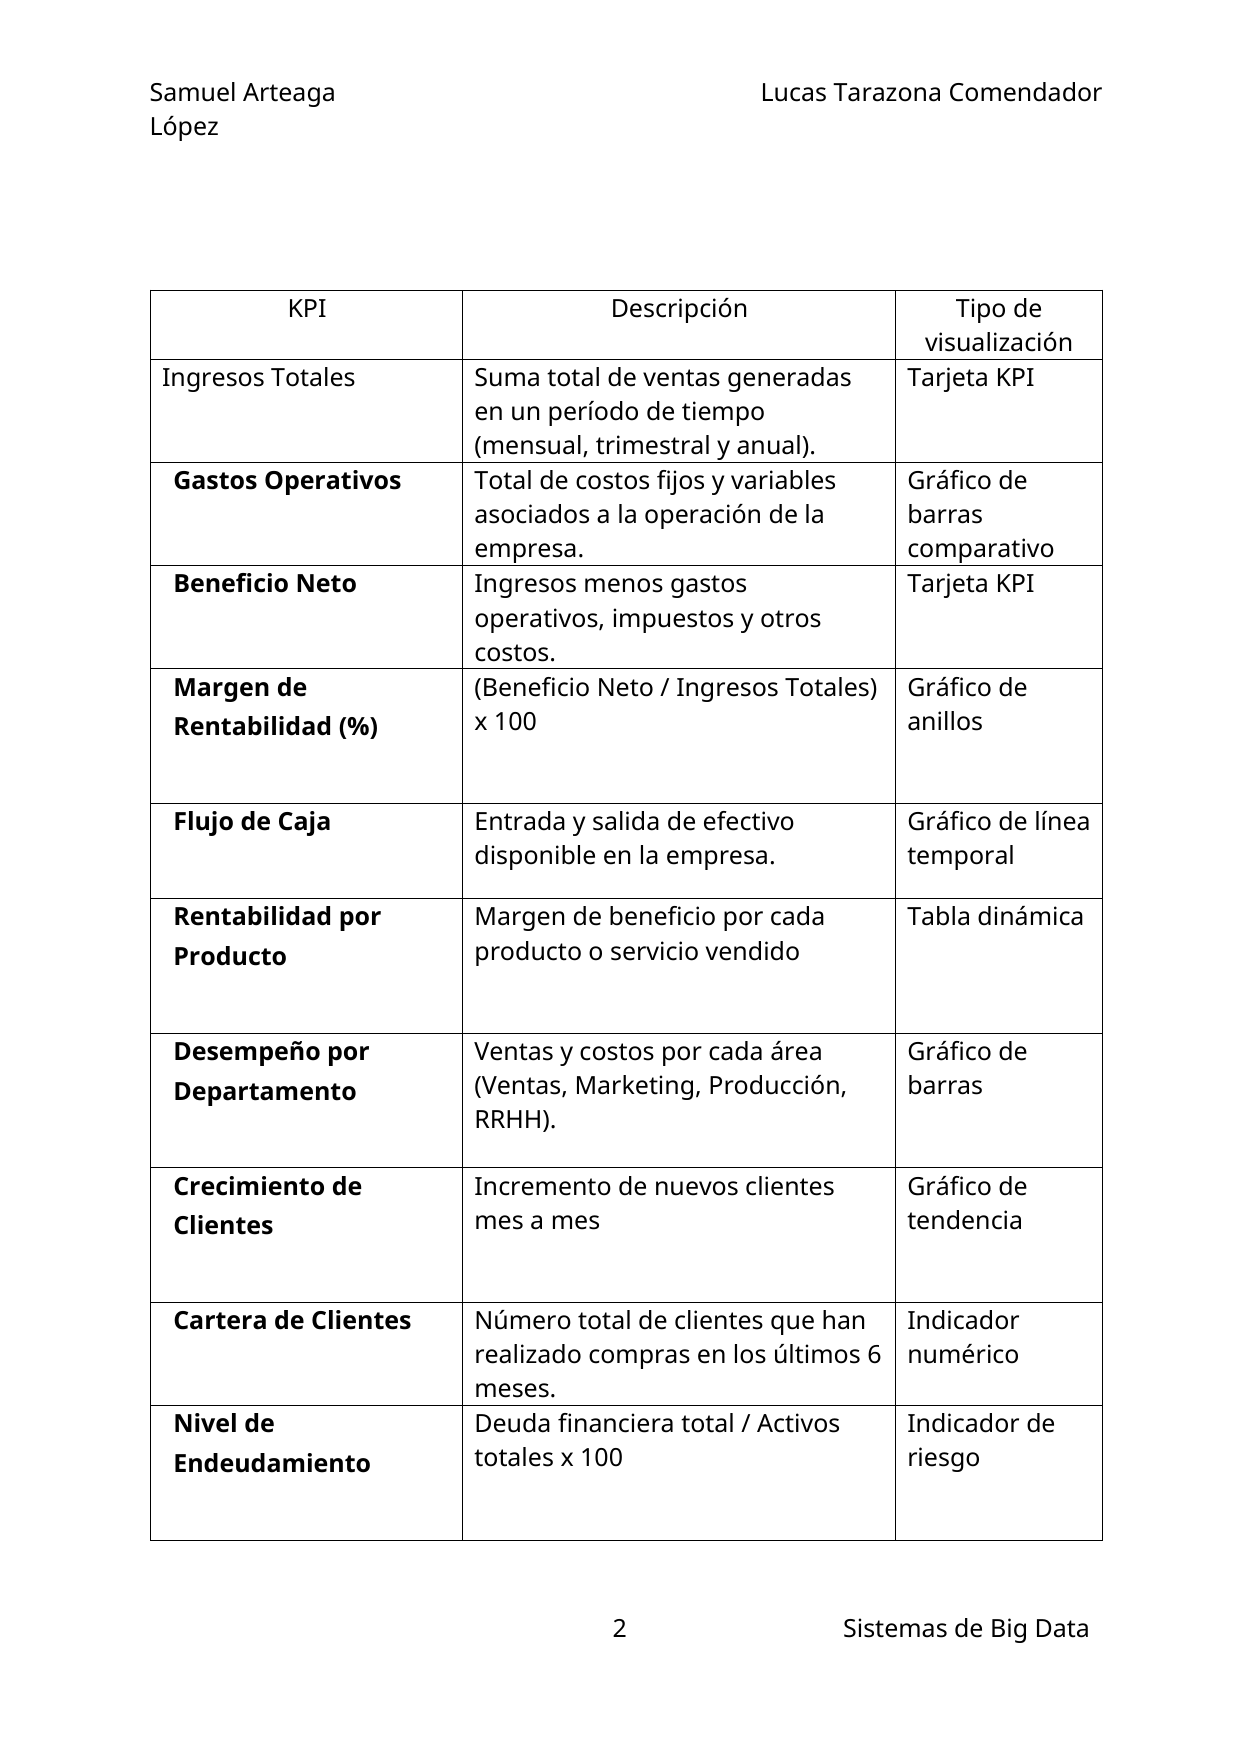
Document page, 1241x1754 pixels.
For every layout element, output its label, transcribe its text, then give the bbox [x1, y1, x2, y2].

table_cell Suma total de ventas generadas en un período de tiempo (mensual, trimestral y anual). [463, 360, 895, 462]
table_header Tipo de visualización [896, 291, 1102, 359]
table_cell [151, 463, 462, 565]
table_cell [151, 1168, 462, 1302]
table_cell Entrada y salida de efectivo disponible en la empresa. [463, 804, 895, 898]
table_cell [151, 1303, 462, 1405]
table_cell [151, 669, 462, 803]
table_cell [151, 804, 462, 898]
table_cell Gráfico de barras [896, 1034, 1102, 1167]
table_cell [151, 566, 462, 668]
table_cell Tabla dinámica [896, 899, 1102, 1033]
table_cell Ingresos Totales [151, 360, 462, 462]
table_cell Tarjeta KPI [896, 566, 1102, 668]
table_cell Ventas y costos por cada área (Ventas, Marketing, Producción, RRHH). [463, 1034, 895, 1167]
table_cell Gráfico de tendencia [896, 1168, 1102, 1302]
table_cell [151, 1034, 462, 1167]
table_cell Deuda financiera total / Activos totales x 100 [463, 1406, 895, 1539]
table_cell Indicador de riesgo [896, 1406, 1102, 1539]
table_cell Gráfico de anillos [896, 669, 1102, 803]
table_cell Número total de clientes que han realizado compras en los últimos 6 meses. [463, 1303, 895, 1405]
table_cell Margen de beneficio por cada producto o servicio vendido [463, 899, 895, 1033]
table_cell Incremento de nuevos clientes mes a mes [463, 1168, 895, 1302]
table_cell Indicador numérico [896, 1303, 1102, 1405]
table_cell Ingresos menos gastos operativos, impuestos y otros costos. [463, 566, 895, 668]
table_cell [151, 1406, 462, 1539]
table_cell Tarjeta KPI [896, 360, 1102, 462]
table_header Descripción [463, 291, 895, 359]
table_cell (Beneficio Neto / Ingresos Totales) x 100 [463, 669, 895, 803]
table_header KPI [151, 291, 462, 359]
table_cell [151, 899, 462, 1033]
table_cell Gráfico de barras comparativo [896, 463, 1102, 565]
table_cell Gráfico de línea temporal [896, 804, 1102, 898]
table_cell Total de costos fijos y variables asociados a la operación de la empresa. [463, 463, 895, 565]
